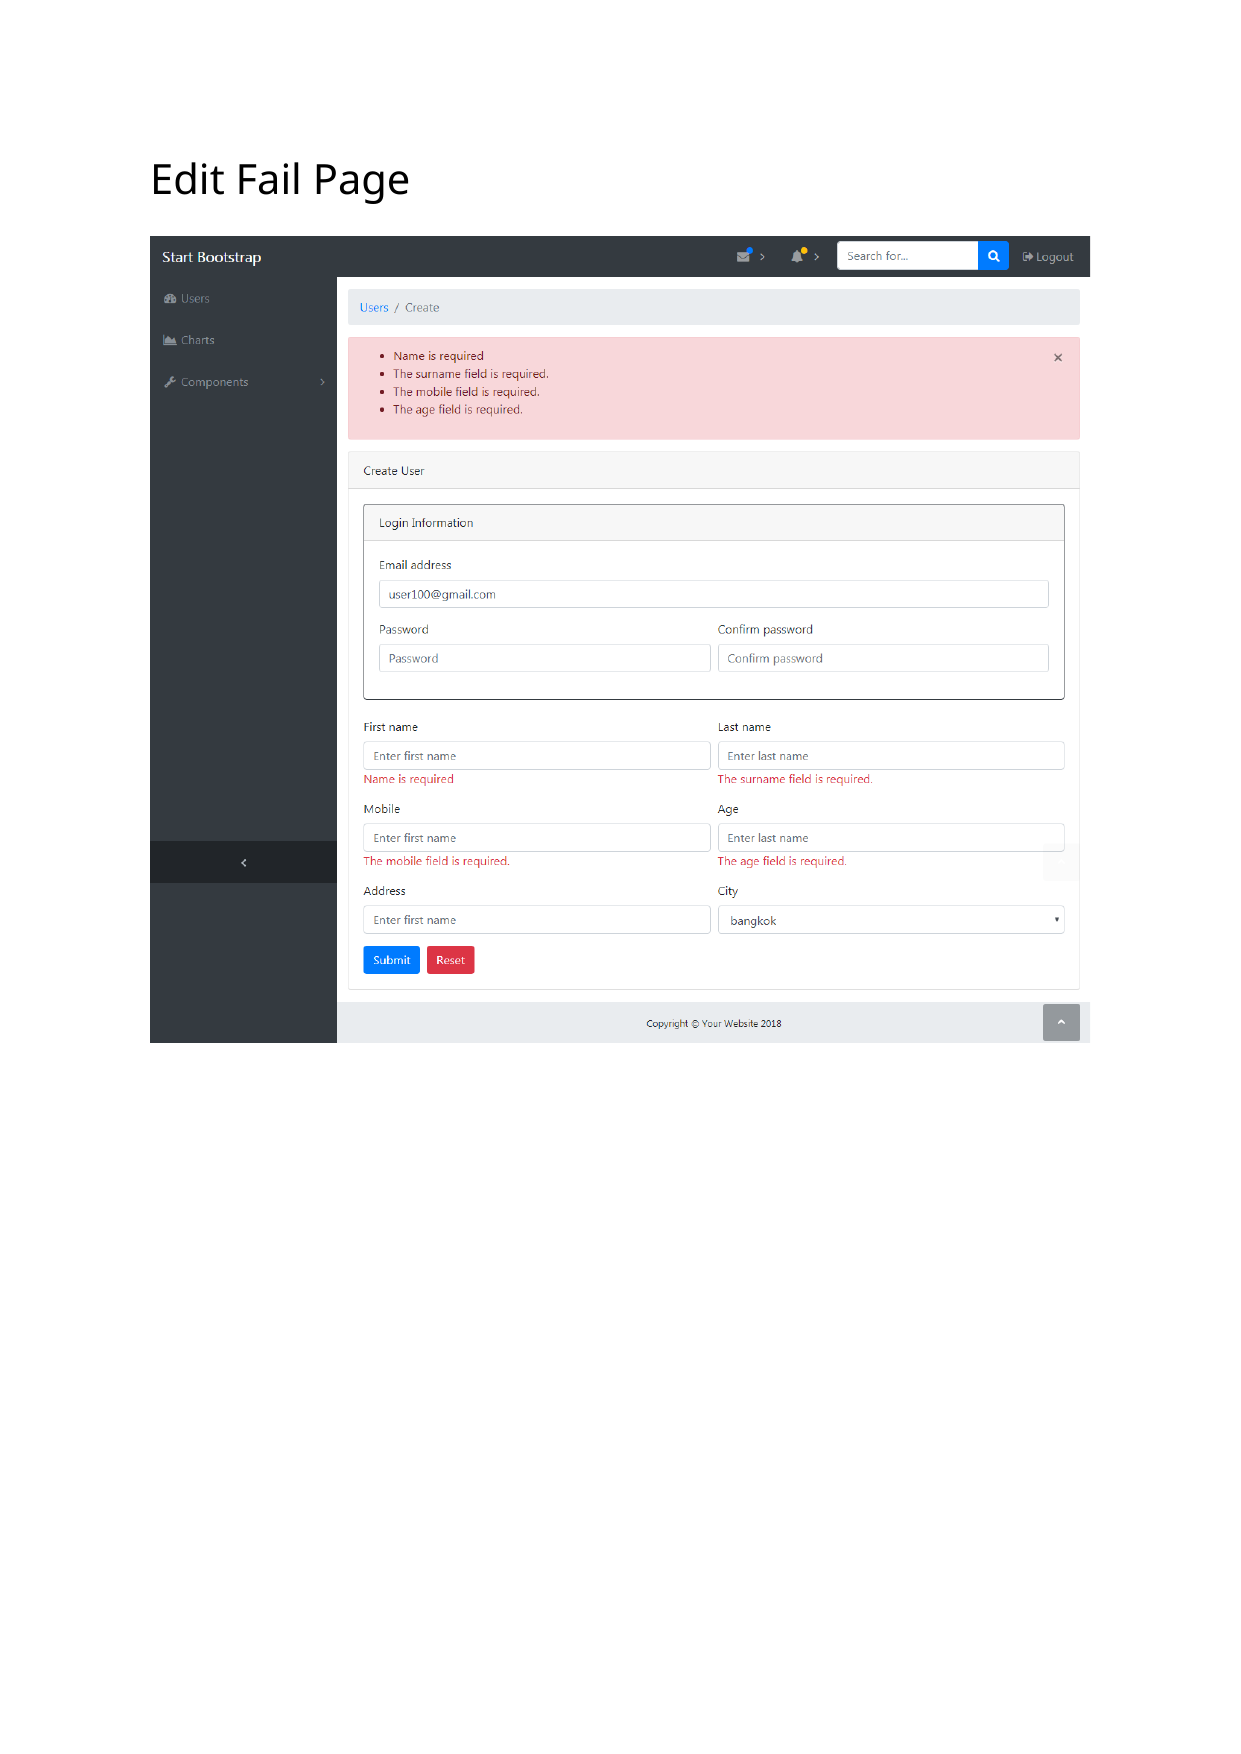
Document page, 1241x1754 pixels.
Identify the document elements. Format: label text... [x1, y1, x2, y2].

picture [150, 236, 1091, 1043]
text Edit Fail Page [150, 150, 1090, 207]
